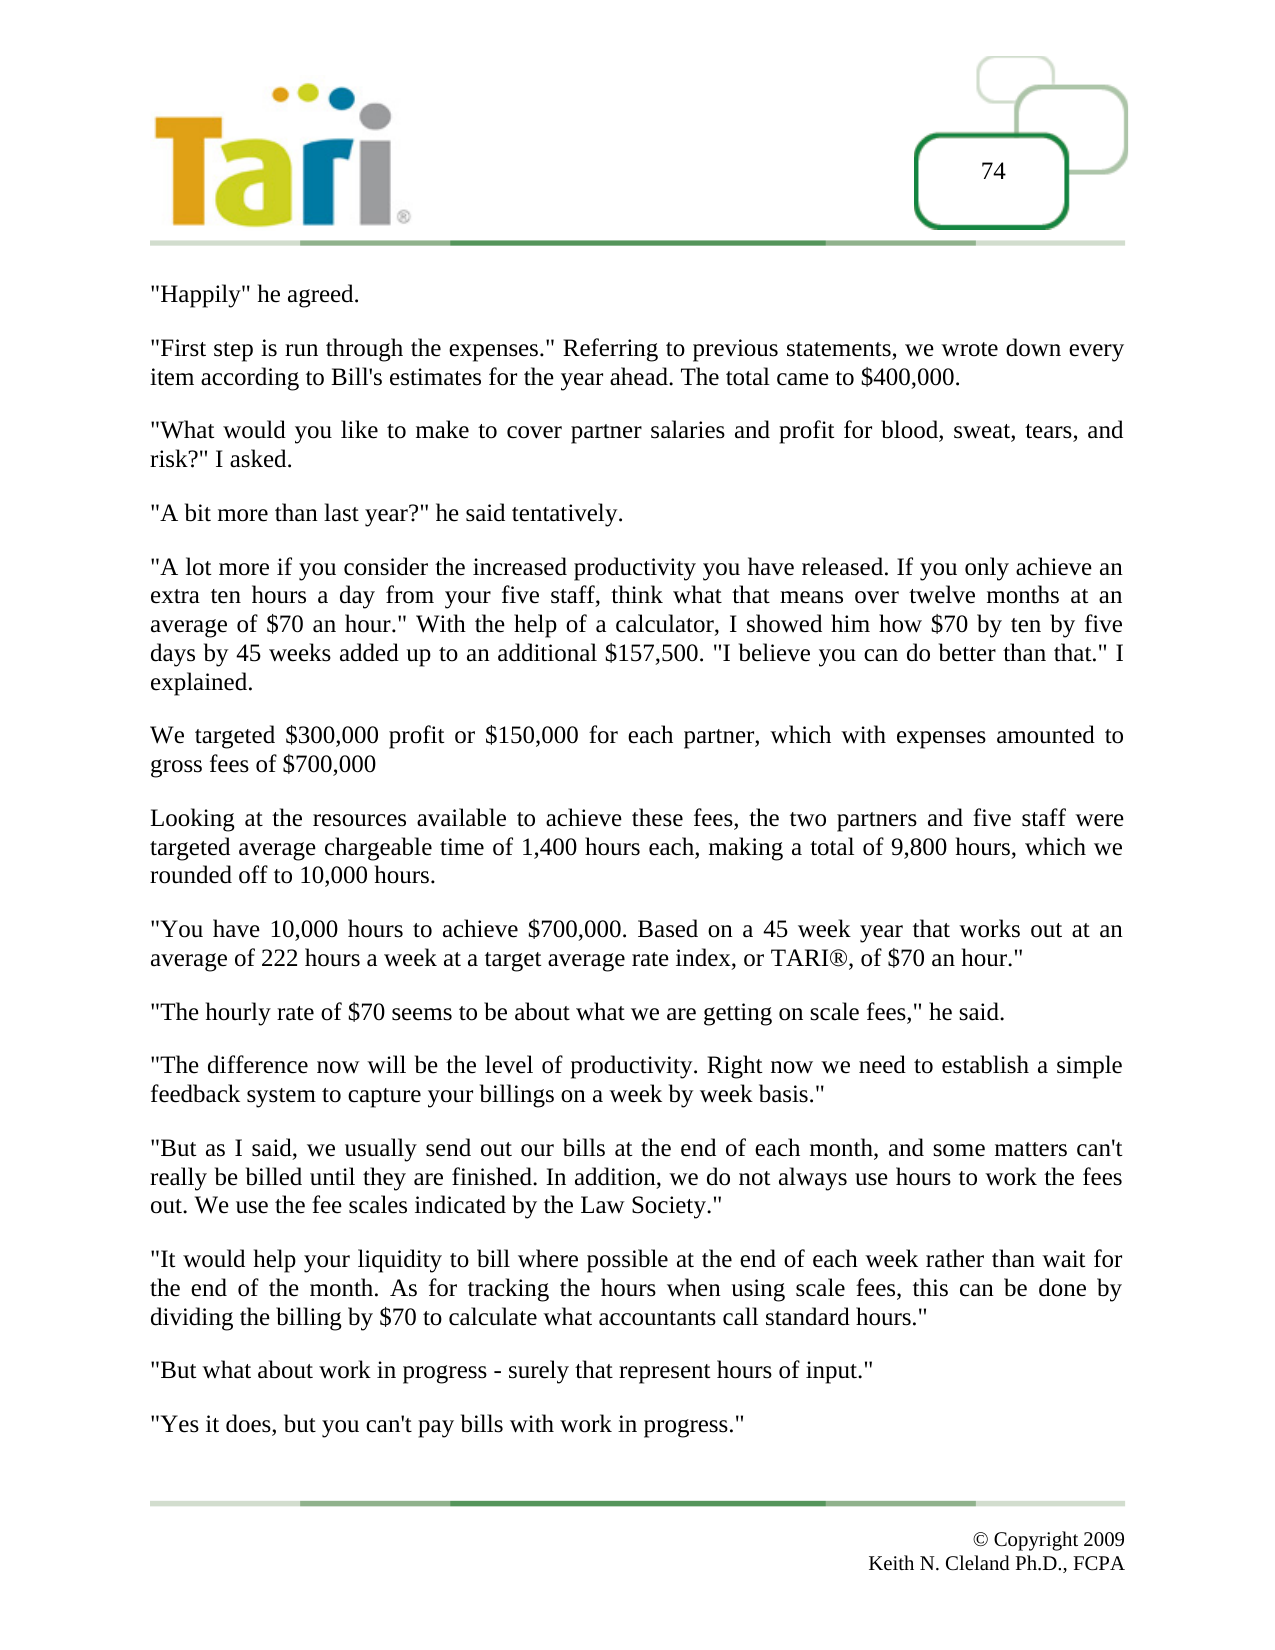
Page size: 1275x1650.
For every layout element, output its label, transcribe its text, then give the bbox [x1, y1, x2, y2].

text "What would you like to make to cover partner salaries and profit for blood, sweat, tears, and risk?" I asked. [150, 415, 1125, 473]
text "It would help your liquidity to bill where possible at the end of each week rather than wait for the end of the month. As for tracking the hours when using scale fees, this can be done by dividing the billing by $70 to calculate what accountants call standard hours." [150, 1244, 1125, 1330]
picture [914, 56, 1129, 230]
text We targeted $300,000 profit or $150,000 for each partner, which with expenses amounted to gross fees of $700,000 [150, 720, 1125, 778]
text "The hourly rate of $70 seems to be about what we are getting on scale fees," he said. [150, 997, 1125, 1025]
text "But as I said, we usually send out our bills at the end of each month, and some matters can't really be billed until they are finished. In addition, we do not always use hours to work the fees out. We use the fee scales indicated by the Law Society." [150, 1133, 1125, 1219]
picture [150, 1491, 1125, 1513]
picture [150, 75, 1125, 252]
text "A lot more if you consider the increased productivity you have released. If you only achieve an extra ten hours a day from your five staff, think what that means over twelve months at an average of $70 an hour." With the help of a calculator, I showed him how $70 by ten by five days by 45 weeks added up to an additional $157,500. "I believe you can do better than that." I explained. [150, 552, 1125, 695]
text Looking at the resources available to achieve these fees, the two partners and five staff were targeted average chargeable time of 1,400 hours each, making a total of 9,800 hours, which we rounded off to 10,000 hours. [150, 803, 1125, 889]
text "You have 10,000 hours to achieve $700,000. Based on a 45 week year that works out at an average of 222 hours a week at a target average rate index, or TARI®, of $70 an hour." [150, 914, 1125, 972]
text "But what about work in progress - surely that represent hours of input." [150, 1355, 1125, 1384]
text "Happily" he agreed. [150, 279, 1125, 308]
text "A bit more than last year?" he said tentatively. [150, 498, 1125, 527]
text "Yes it does, but you can't pay bills with work in progress." [150, 1409, 1125, 1438]
text "First step is run through the expenses." Referring to previous statements, we wrote down every item according to Bill's estimates for the year ahead. The total came to $400,000. [150, 333, 1125, 390]
text "The difference now will be the level of productivity. Right now we need to establish a simple feedback system to capture your billings on a week by week basis." [150, 1050, 1125, 1108]
